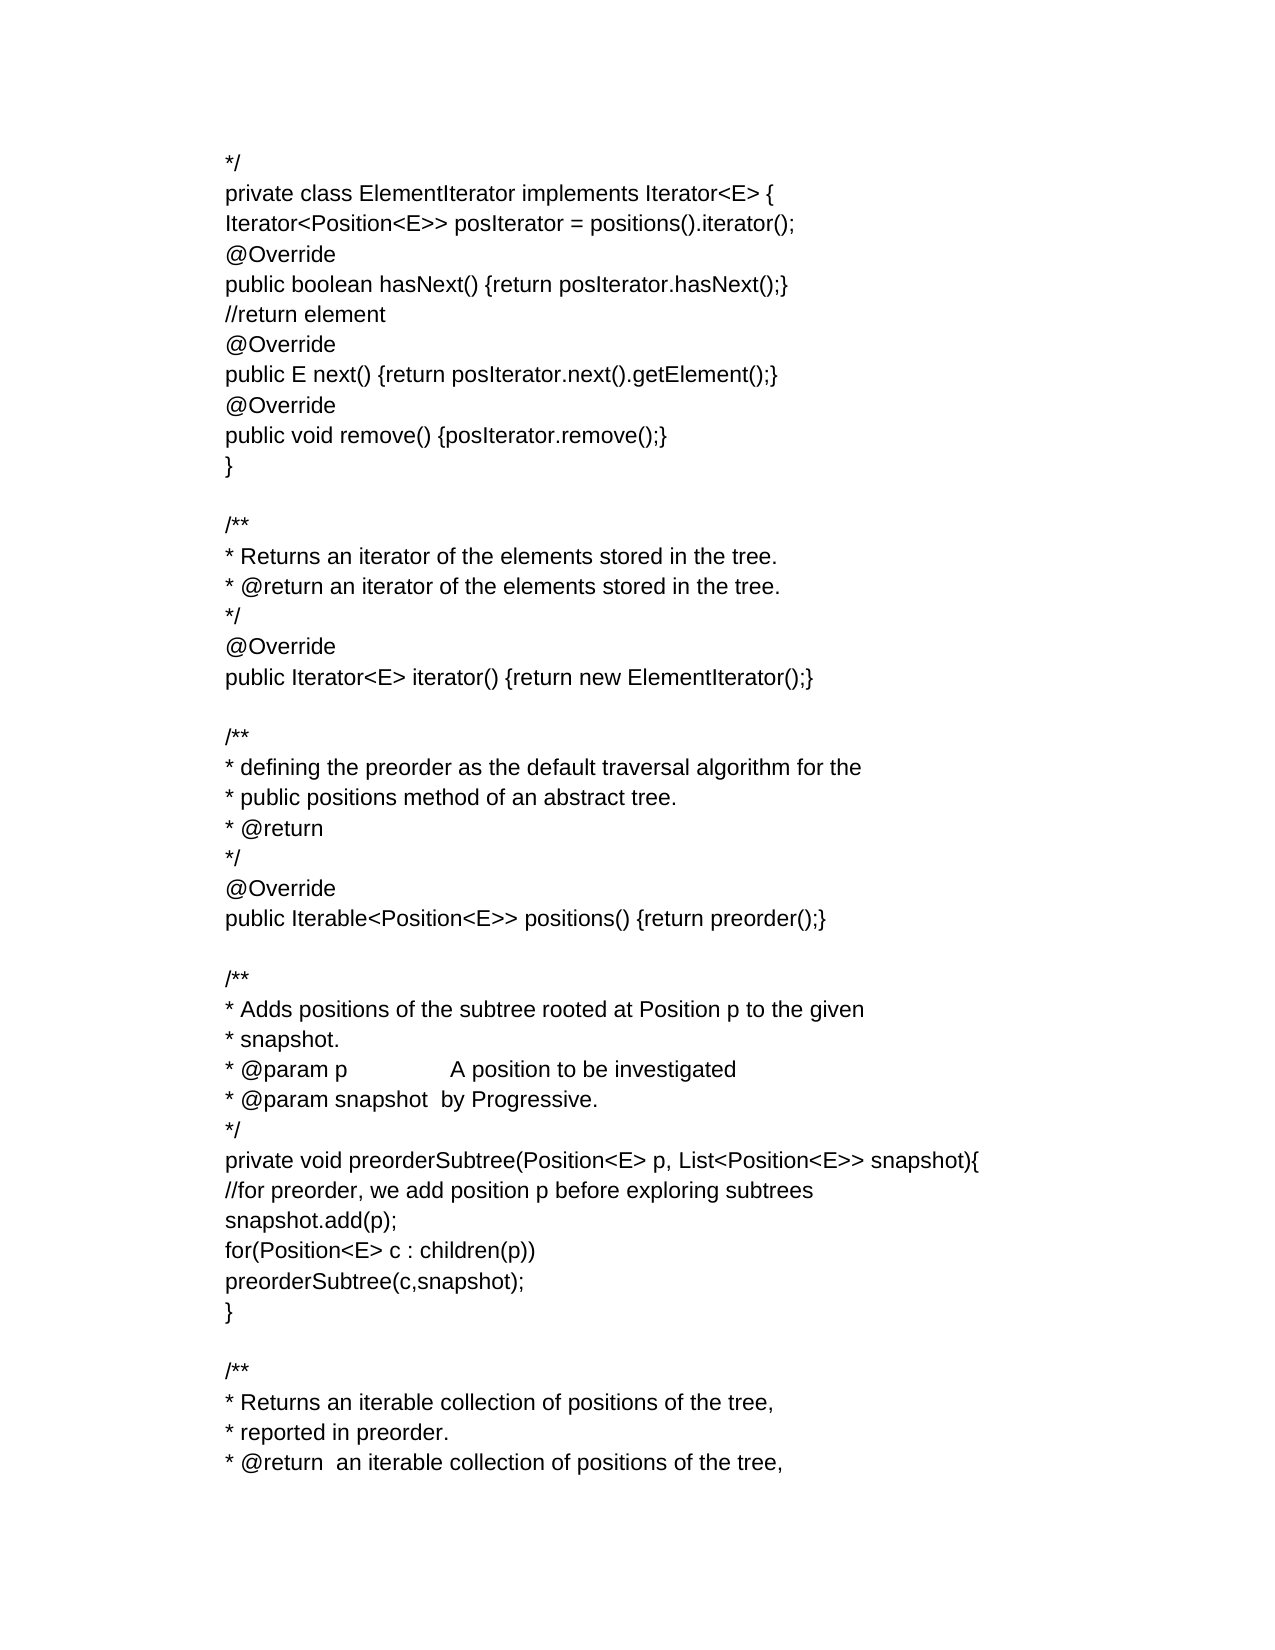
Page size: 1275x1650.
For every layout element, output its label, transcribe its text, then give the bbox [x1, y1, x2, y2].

text * @return an iterator of the elements stored in the tree. [150, 573, 1125, 599]
text private class ElementIterator implements Iterator<E> { [150, 180, 1125, 207]
text @Override [150, 331, 1125, 358]
text * Adds positions of the subtree rooted at Position p to the given [150, 996, 1125, 1022]
text Iterator<Position<E>> posIterator = positions().iterator(); [150, 210, 1125, 237]
text * @param snapshot by Progressive. [150, 1086, 1125, 1113]
text public E next() {return posIterator.next().getElement();} [150, 361, 1125, 388]
text @Override [150, 241, 1125, 267]
text * public positions method of an abstract tree. [150, 784, 1125, 811]
text /** [150, 966, 1125, 992]
text } [150, 452, 1125, 478]
text //return element [150, 301, 1125, 327]
text * reported in preorder. [150, 1419, 1125, 1445]
text preorderSubtree(c,snapshot); [150, 1268, 1125, 1294]
text * @param p A position to be investigated [150, 1056, 1125, 1083]
text /** [150, 512, 1125, 539]
text public boolean hasNext() {return posIterator.hasNext();} [150, 271, 1125, 297]
text * Returns an iterator of the elements stored in the tree. [150, 543, 1125, 569]
text */ [150, 603, 1125, 629]
text public Iterable<Position<E>> positions() {return preorder();} [150, 905, 1125, 932]
text * Returns an iterable collection of positions of the tree, [150, 1388, 1125, 1415]
text for(Position<E> c : children(p)) [150, 1237, 1125, 1264]
text * @return an iterable collection of positions of the tree, [150, 1449, 1125, 1475]
text @Override [150, 875, 1125, 901]
text } [150, 1298, 1125, 1324]
text /** [150, 1358, 1125, 1385]
text private void preorderSubtree(Position<E> p, List<Position<E>> snapshot){ [150, 1147, 1125, 1173]
text * defining the preorder as the default traversal algorithm for the [150, 754, 1125, 781]
text * @return [150, 814, 1125, 841]
text */ [150, 150, 1125, 176]
text snapshot.add(p); [150, 1207, 1125, 1234]
text //for preorder, we add position p before exploring subtrees [150, 1177, 1125, 1203]
text @Override [150, 392, 1125, 418]
text @Override [150, 633, 1125, 660]
text * snapshot. [150, 1026, 1125, 1052]
text public void remove() {posIterator.remove();} [150, 422, 1125, 448]
text */ [150, 845, 1125, 871]
text /** [150, 724, 1125, 750]
text public Iterator<E> iterator() {return new ElementIterator();} [150, 663, 1125, 690]
text */ [150, 1117, 1125, 1143]
